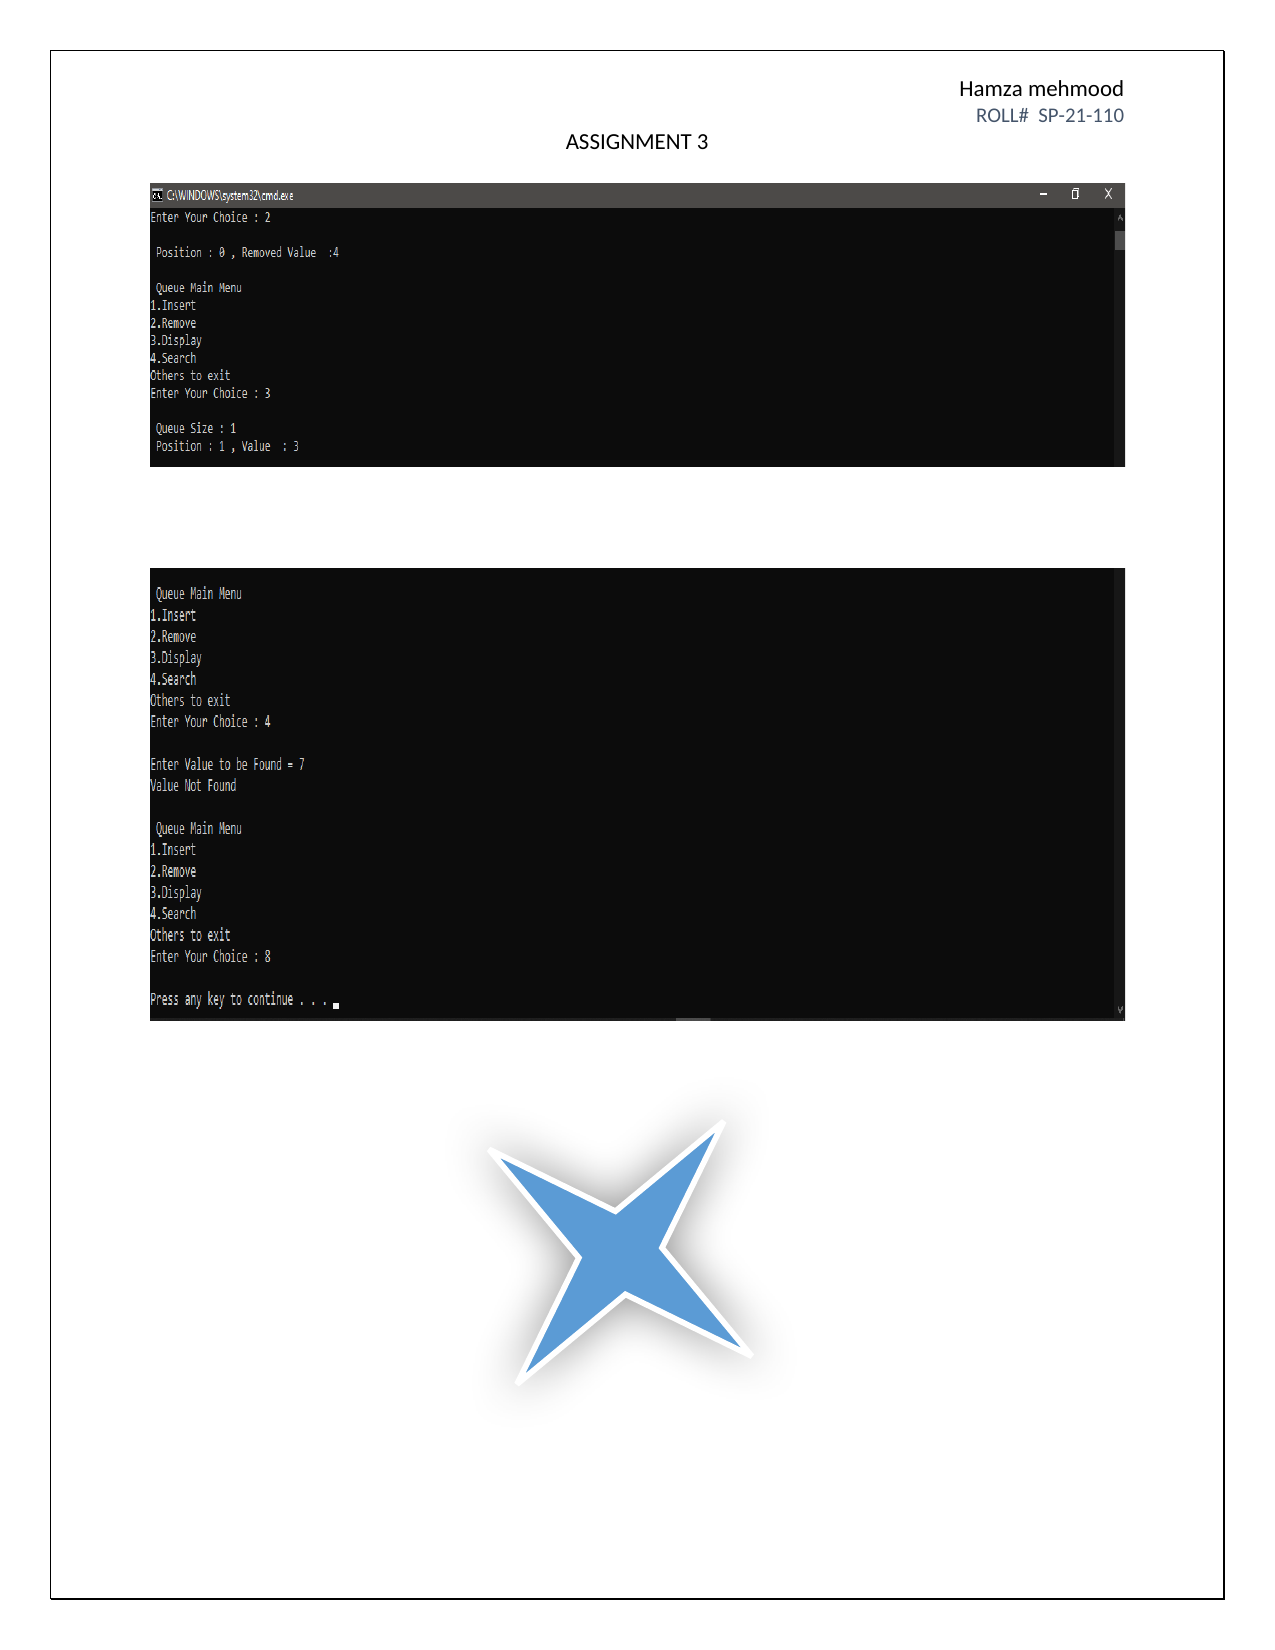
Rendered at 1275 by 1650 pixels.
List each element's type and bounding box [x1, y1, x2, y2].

picture [150, 183, 1125, 467]
picture [150, 568, 1125, 1021]
